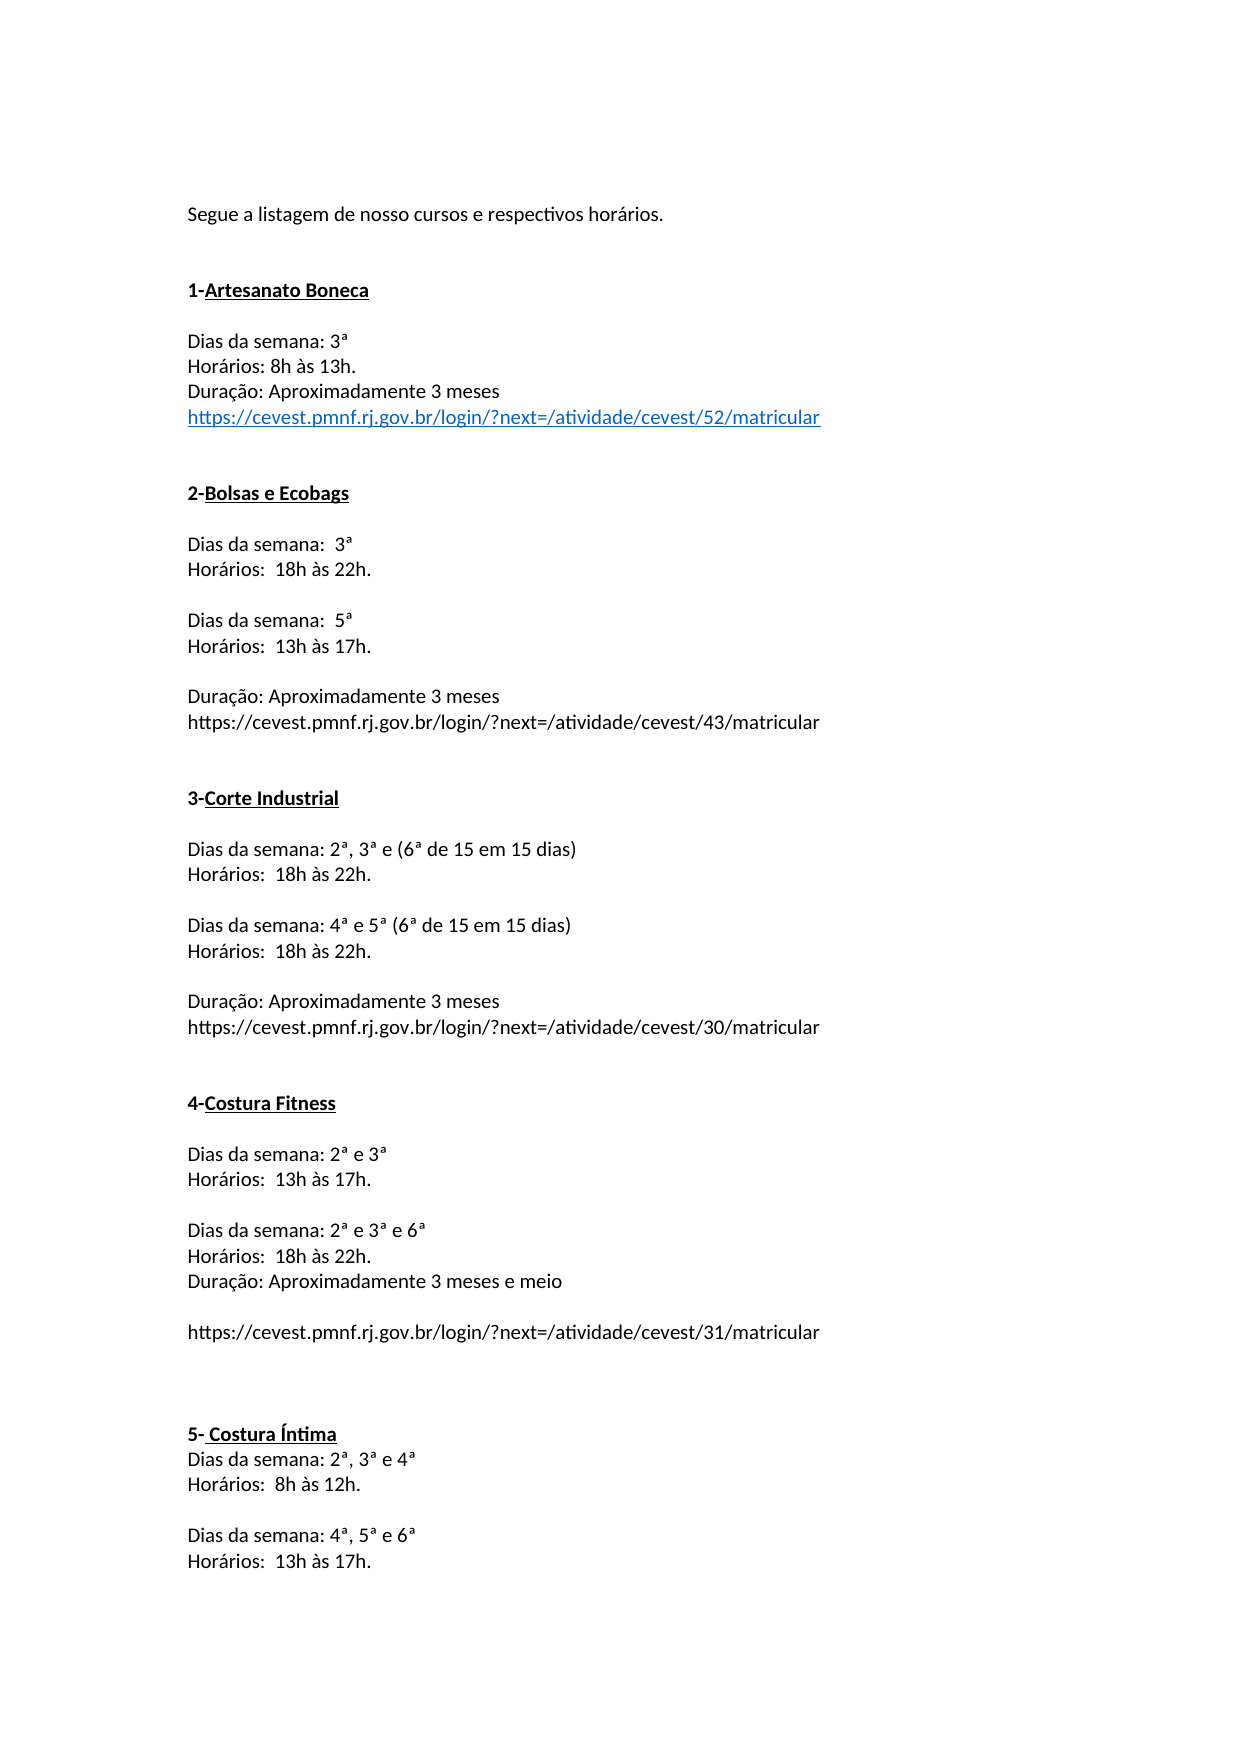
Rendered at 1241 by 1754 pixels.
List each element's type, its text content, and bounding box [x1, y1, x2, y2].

text Duração: Aproximadamente 3 meses [187, 379, 1053, 404]
list Bolsas e Ecobags [187, 480, 1053, 506]
text Horários: 18h às 22h. [187, 1243, 1053, 1268]
list Costura Íntima [187, 1421, 1053, 1446]
list Corte Industrial [187, 785, 1053, 811]
text Duração: Aproximadamente 3 meses e meio [187, 1268, 1053, 1294]
text Horários: 8h às 13h. [187, 353, 1053, 379]
text https://cevest.pmnf.rj.gov.br/login/?next=/atividade/cevest/30/matricular [187, 1014, 1053, 1039]
text Dias da semana: 4ª e 5ª (6ª de 15 em 15 dias) [187, 912, 1053, 938]
text Dias da semana: 2ª e 3ª e 6ª [187, 1217, 1053, 1243]
text https://cevest.pmnf.rj.gov.br/login/?next=/atividade/cevest/52/matricular [187, 404, 1053, 429]
text Horários: 13h às 17h. [187, 633, 1053, 658]
text Dias da semana: 2ª, 3ª e 4ª [187, 1446, 1053, 1472]
text Horários: 18h às 22h. [187, 938, 1053, 963]
text Horários: 8h às 12h. [187, 1472, 1053, 1497]
text Horários: 13h às 17h. [187, 1548, 1053, 1573]
list Costura Fitness [187, 1090, 1053, 1116]
list Artesanato Boneca [187, 277, 1053, 302]
text Duração: Aproximadamente 3 meses [187, 684, 1053, 709]
text Dias da semana: 2ª, 3ª e (6ª de 15 em 15 dias) [187, 836, 1053, 862]
text Segue a listagem de nosso cursos e respectivos horários. [187, 201, 1053, 226]
text Horários: 13h às 17h. [187, 1167, 1053, 1192]
text Duração: Aproximadamente 3 meses [187, 989, 1053, 1014]
text Dias da semana: 3ª [187, 531, 1053, 557]
text Dias da semana: 3ª [187, 328, 1053, 353]
text Horários: 18h às 22h. [187, 862, 1053, 887]
text Dias da semana: 2ª e 3ª [187, 1141, 1053, 1167]
text https://cevest.pmnf.rj.gov.br/login/?next=/atividade/cevest/31/matricular [187, 1319, 1053, 1344]
text Dias da semana: 4ª, 5ª e 6ª [187, 1522, 1053, 1548]
text Dias da semana: 5ª [187, 607, 1053, 633]
text https://cevest.pmnf.rj.gov.br/login/?next=/atividade/cevest/43/matricular [187, 709, 1053, 734]
text Horários: 18h às 22h. [187, 557, 1053, 582]
